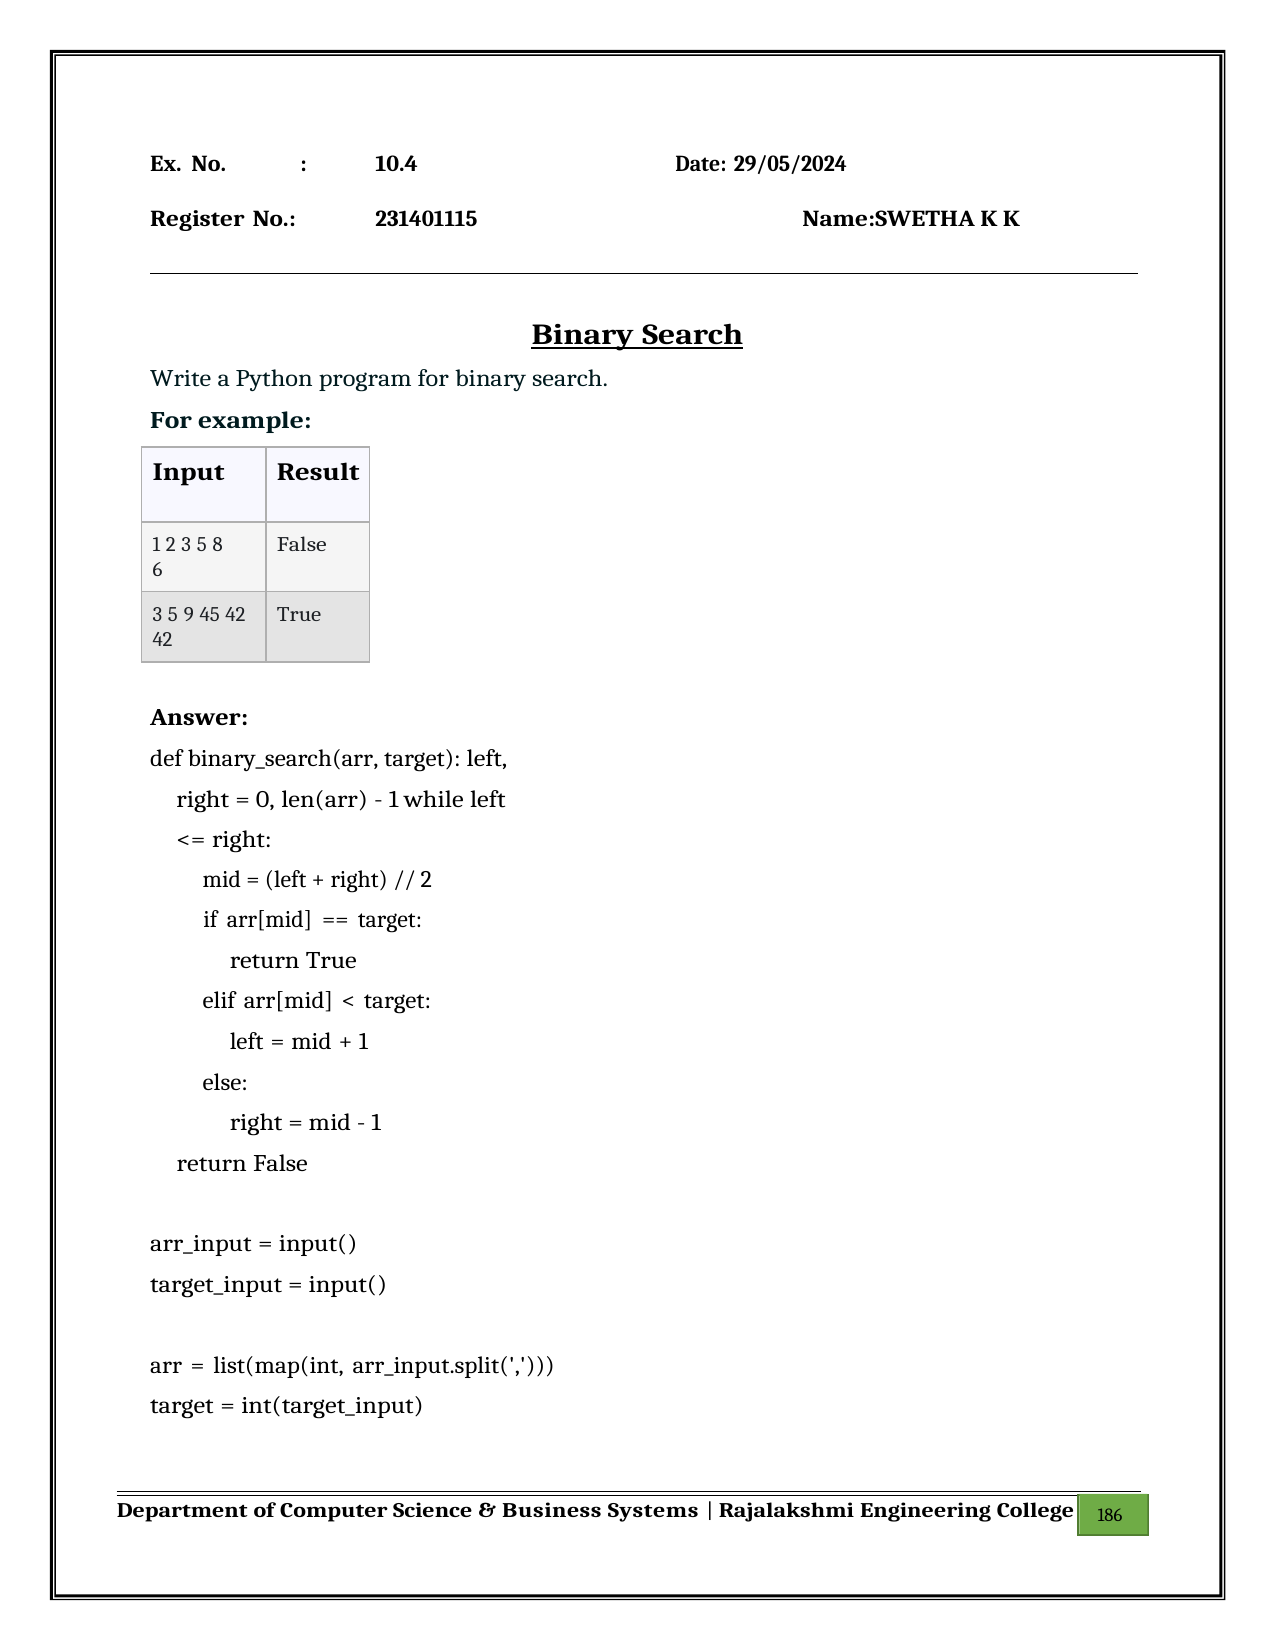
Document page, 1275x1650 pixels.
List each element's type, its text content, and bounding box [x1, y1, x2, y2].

subtitle For example: [150, 406, 1137, 434]
text Register No.: 231401115 Name:SWETHA K K [150, 206, 1137, 232]
text arr = list(map(int, arr_input.split(','))) target = int(target_input) [150, 1351, 579, 1419]
text right = mid - 1 return False [176, 1109, 391, 1177]
table_cell True [267, 592, 369, 661]
text Write a Python program for binary search. [150, 365, 1137, 393]
text mid = (left + right) // 2 if arr[mid] == target: [202, 866, 442, 934]
text arr_input = input() target_input = input() [150, 1230, 395, 1298]
text else: [202, 1068, 1137, 1096]
text return True [229, 947, 1137, 974]
text Ex. No. : 10.4 Date: 29/05/2024 [150, 151, 1137, 177]
table_cell 3 5 9 45 42 42 [142, 592, 265, 661]
table_header Input [142, 448, 265, 521]
text Answer: [150, 704, 1137, 732]
subtitle Binary Search [148, 318, 1127, 352]
text def binary_search(arr, target): left, right = 0, len(arr) - 1 while left <= right: [150, 745, 514, 853]
table_header Result [267, 448, 369, 521]
table_cell False [267, 523, 369, 591]
text elif arr[mid] < target: left = mid + 1 [202, 987, 441, 1055]
table_cell 1 2 3 5 8 6 [142, 523, 265, 591]
